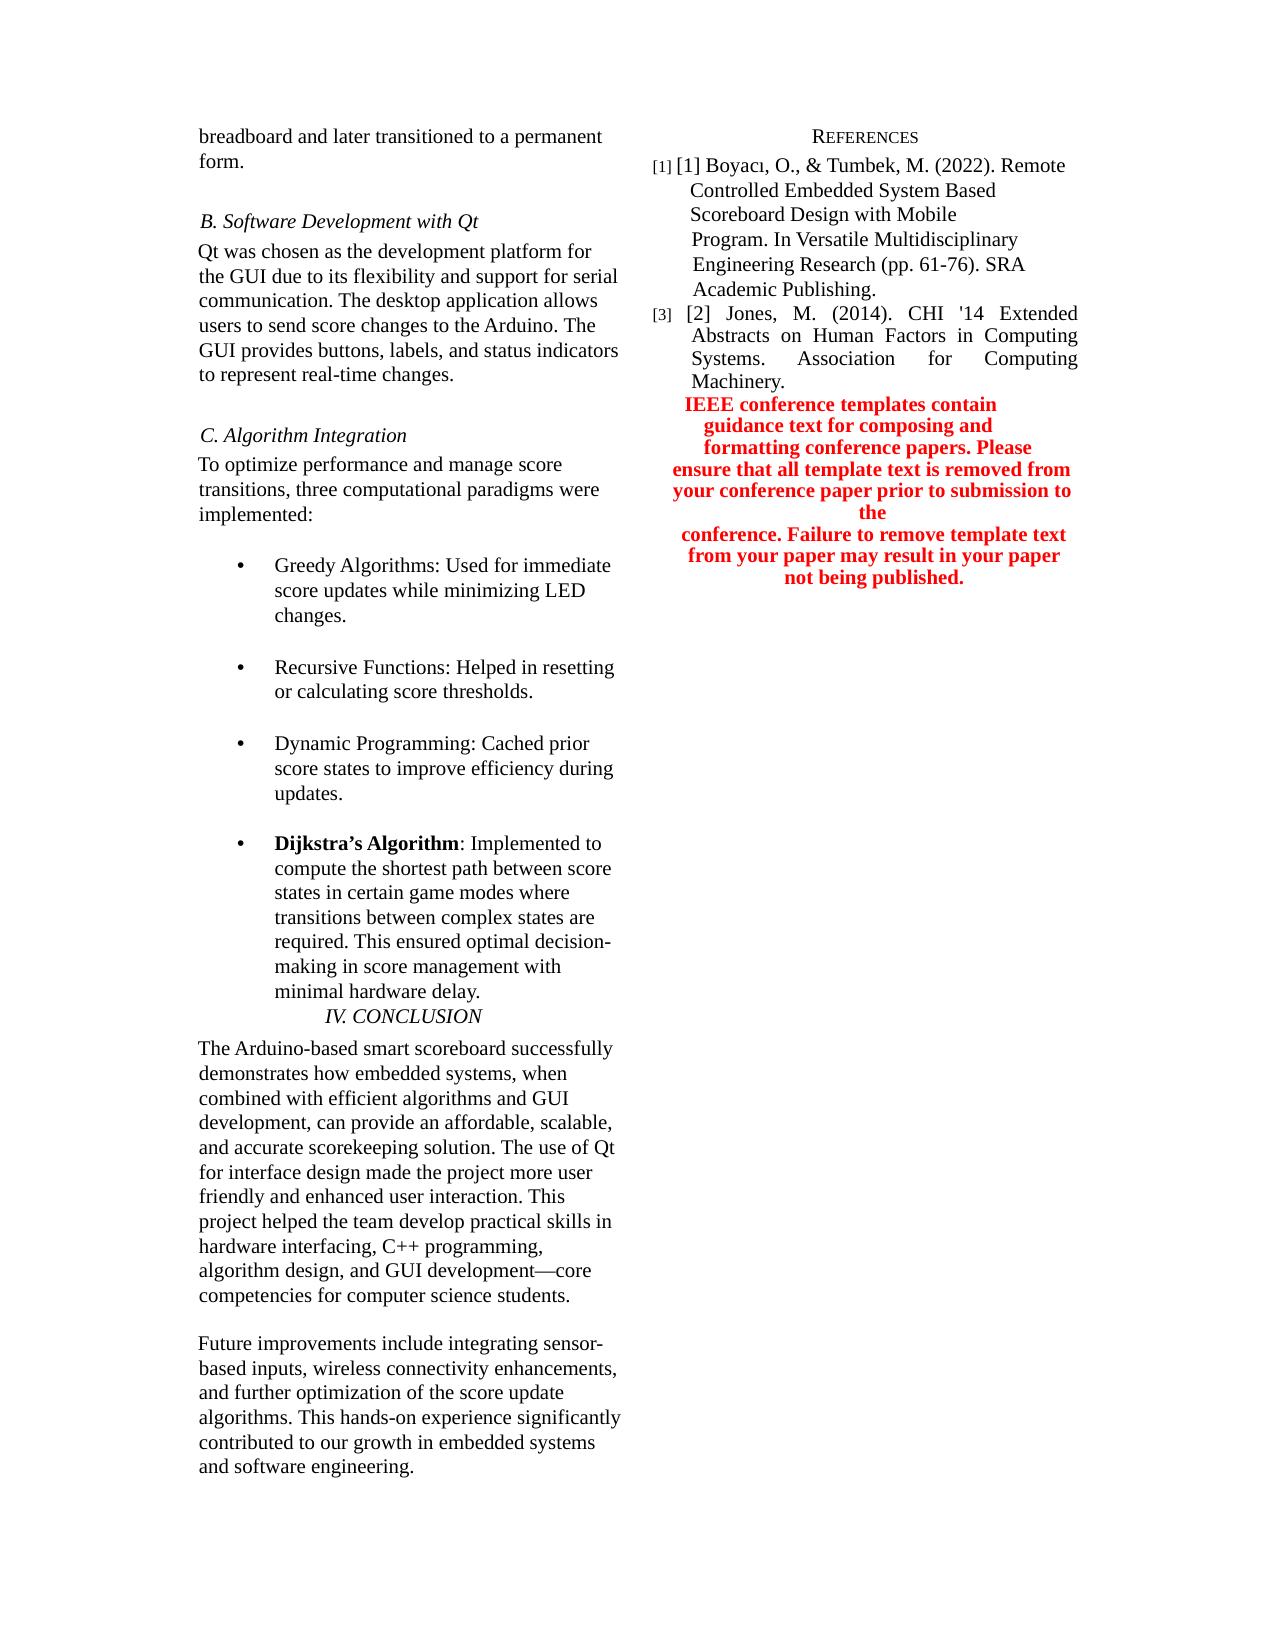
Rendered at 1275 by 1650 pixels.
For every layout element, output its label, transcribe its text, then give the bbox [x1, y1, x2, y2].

text IEEE conference templates contain guidance text for composing and formatting conference papers. Please [684, 394, 1077, 459]
list Recursive Functions: Helped in resetting or calculating score thresholds. [237, 654, 622, 703]
text conference. Failure to remove template text from your paper may result in your paper not being published. [671, 524, 1077, 589]
subtitle REFERENCES [654, 124, 1077, 148]
text To optimize performance and manage score transitions, three computational paradigms were implemented: [198, 452, 622, 526]
text [1] [1] Boyacı, O., & Tumbek, M. (2022). Remote Controlled Embedded System Based Scoreboard Design with Mobile [652, 153, 1077, 226]
text [3] [2] Jones, M. (2014). CHI '14 Extended Abstracts on Human Factors in Computing Systems. Association for Computing Machinery. [652, 302, 1078, 393]
subtitle B. Software Development with Qt [200, 209, 622, 233]
text The Arduino-based smart scoreboard successfully demonstrates how embedded systems, when combined with efficient algorithms and GUI development, can provide an affordable, scalable, and accurate scorekeeping solution. The use of Qt for interface design made the project more user friendly and enhanced user interaction. This project helped the team develop practical skills in hardware interfacing, C++ programming, algorithm design, and GUI development—core competencies for computer science students. [198, 1036, 622, 1307]
list Greedy Algorithms: Used for immediate score updates while minimizing LED changes. [237, 553, 622, 627]
text ensure that all template text is removed from your conference paper prior to submission to the [671, 459, 1073, 524]
subtitle C. Algorithm Integration [200, 422, 622, 447]
text Future improvements include integrating sensor-based inputs, wireless connectivity enhancements, and further optimization of the score update algorithms. This hands-on experience significantly contributed to our growth in embedded systems and software engineering. [198, 1331, 622, 1478]
subtitle IV. CONCLUSION [199, 1004, 609, 1028]
list Dynamic Programming: Cached prior score states to improve efficiency during updates. [237, 731, 622, 804]
text Qt was chosen as the development platform for the GUI due to its flexibility and support for serial communication. The desktop application allows users to send score changes to the Arduino. The GUI provides buttons, labels, and status indicators to represent real-time changes. [198, 239, 622, 386]
text Program. In Versatile Multidisciplinary Engineering Research (pp. 61-76). SRA Academic Publishing. [691, 227, 1077, 301]
list Dijkstra’s Algorithm: Implemented to compute the shortest path between score states in certain game modes where transitions between complex states are required. This ensured optimal decision-making in score management with minimal hardware delay. [237, 831, 622, 1003]
